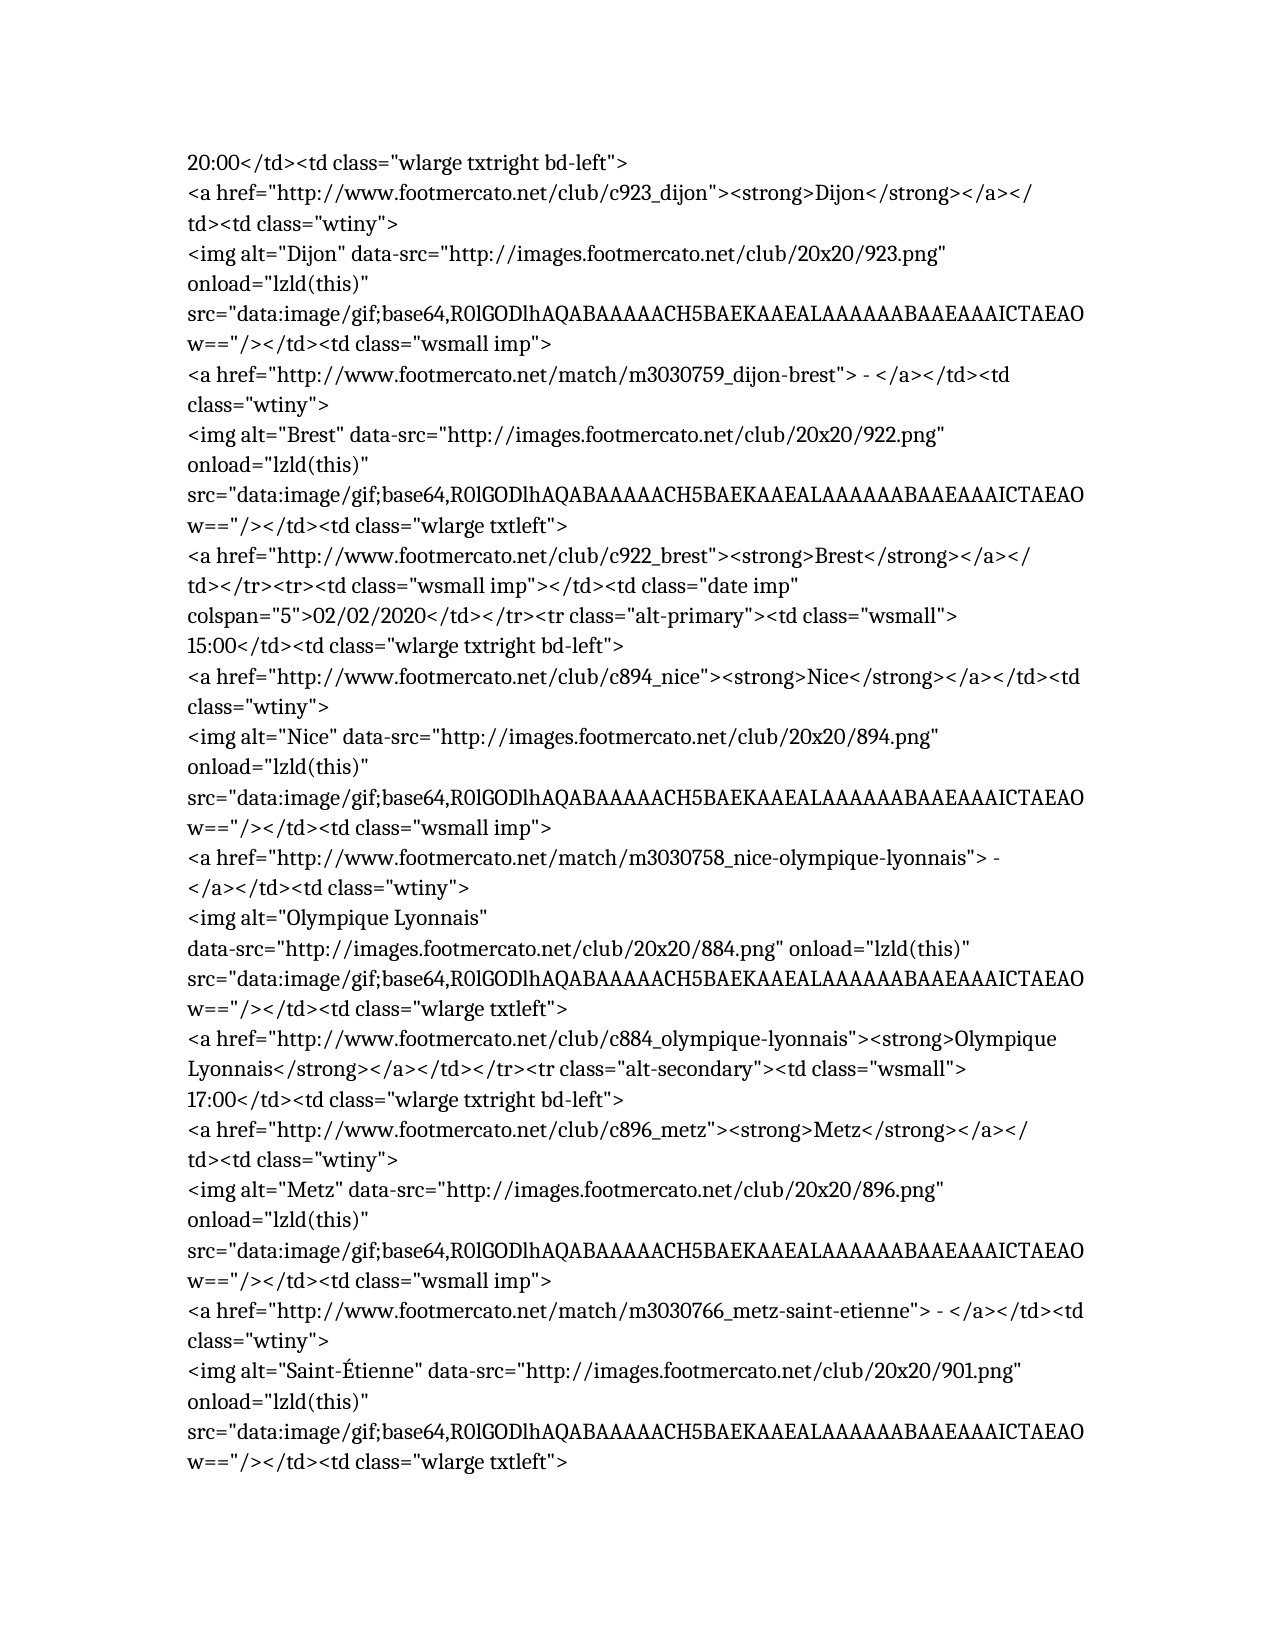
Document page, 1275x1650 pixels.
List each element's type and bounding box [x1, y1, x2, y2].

text [187, 150, 1087, 1475]
